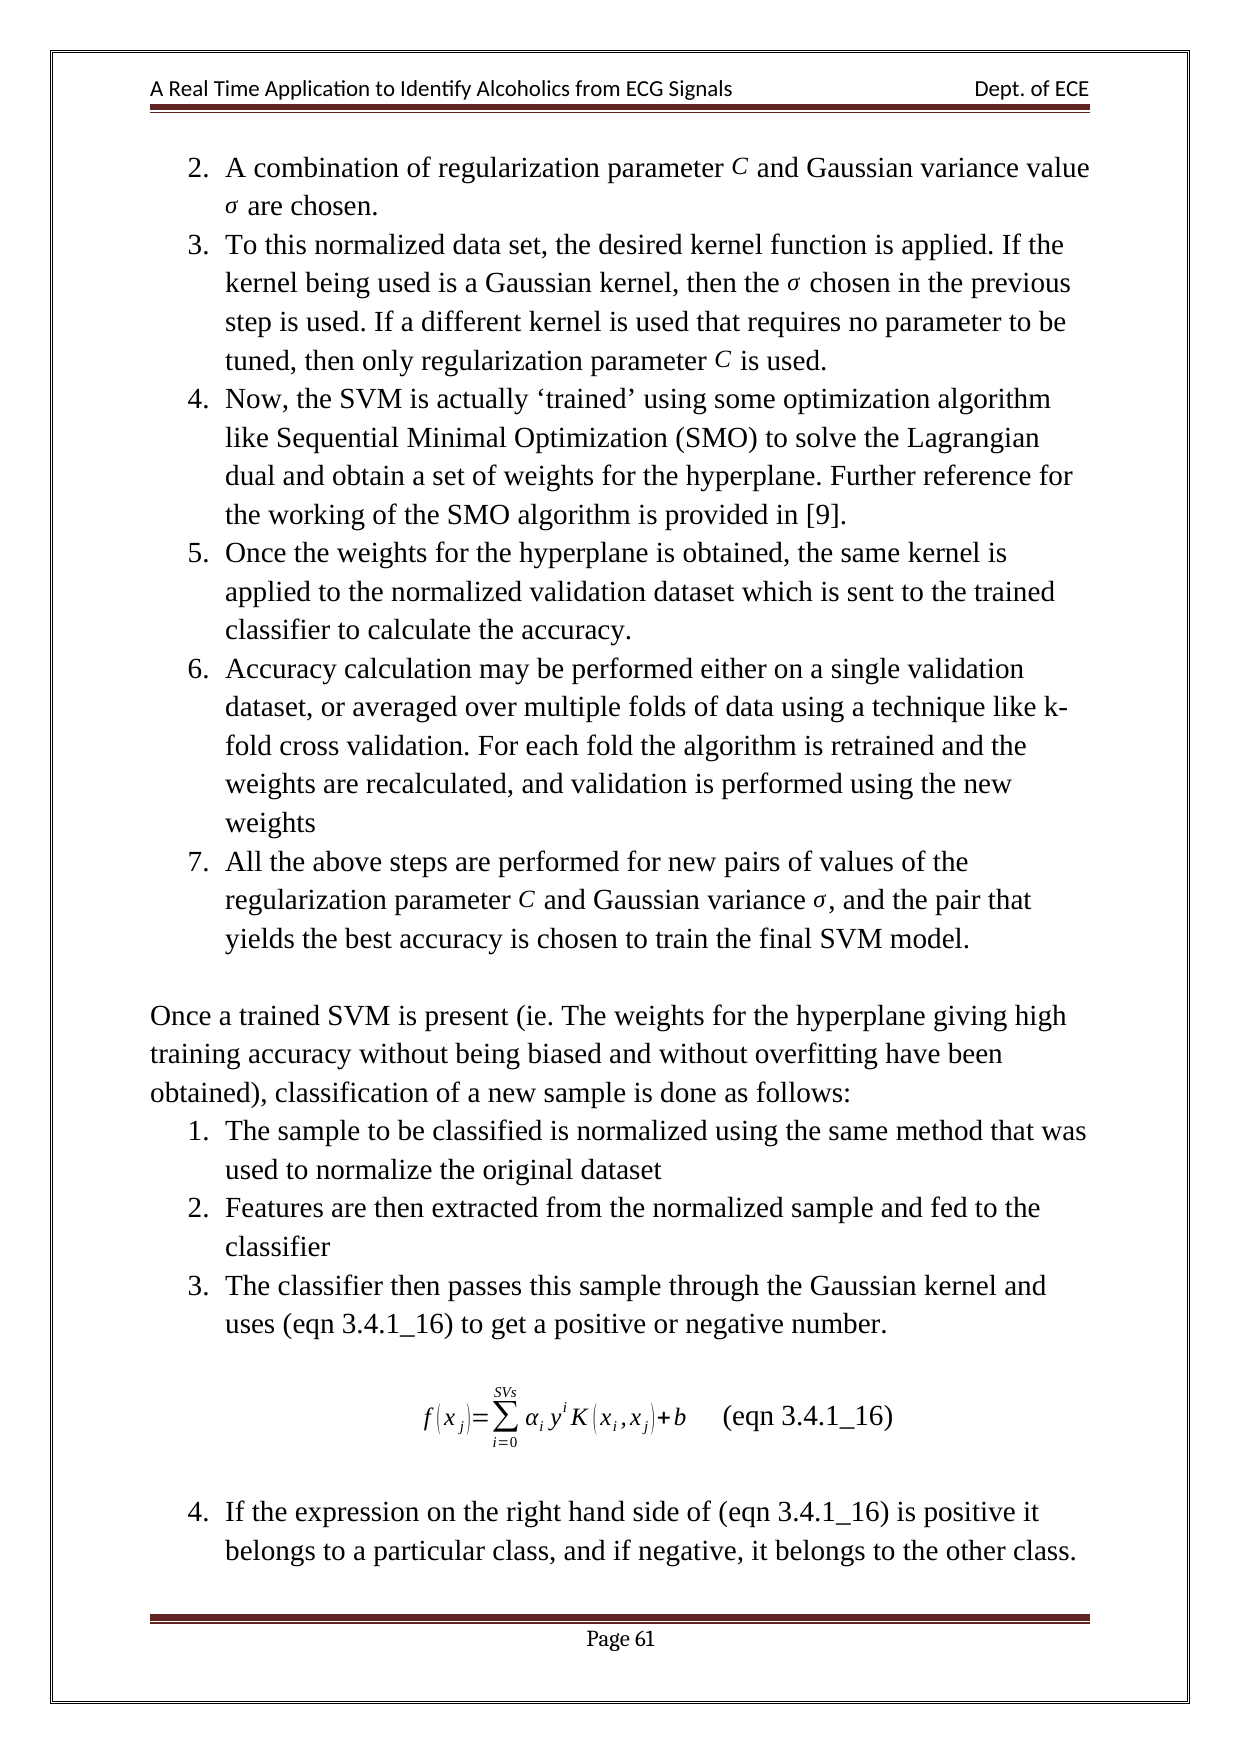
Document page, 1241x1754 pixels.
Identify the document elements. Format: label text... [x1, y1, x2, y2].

list Features are then extracted from the normalized sample and fed to the classifier [187, 1191, 1090, 1263]
list Accuracy calculation may be performed either on a single validation dataset, or averaged over multiple folds of data using a technique like k-fold cross validation. For each fold the algorithm is retrained and the weights are recalculated, and validation is performed using the new weights [187, 651, 1090, 839]
list Once the weights for the hyperplane is obtained, the same kernel is applied to the normalized validation dataset which is sent to the trained classifier to calculate the accuracy. [187, 535, 1090, 646]
list (eqn 3.4.1_16) [225, 1383, 1090, 1451]
list A combination of regularization parameter and Gaussian variance value are chosen. [187, 150, 1090, 222]
list Now, the SVM is actually ‘trained’ using some optimization algorithm like Sequential Minimal Optimization (SMO) to solve the Lagrangian dual and obtain a set of weights for the hyperplane. Further reference for the working of the SMO algorithm is provided in [9]. [187, 381, 1090, 530]
list To this normalized data set, the desired kernel function is applied. If the kernel being used is a Gaussian kernel, then the chosen in the previous step is used. If a different kernel is used that requires no parameter to be tuned, then only regularization parameter is used. [187, 227, 1090, 376]
list The sample to be classified is normalized using the same method that was used to normalize the original dataset [187, 1113, 1090, 1186]
text Once a trained SVM is present (ie. The weights for the hyperplane giving high training accuracy without being biased and without overfitting have been obtained), classification of a new sample is done as follows: [150, 998, 1090, 1108]
list The classifier then passes this sample through the Gaussian kernel and uses (eqn 3.4.1_16) to get a positive or negative number. [187, 1268, 1090, 1340]
list If the expression on the right hand side of (eqn 3.4.1_16) is positive it belongs to a particular class, and if negative, it belongs to the other class. [187, 1494, 1090, 1566]
list All the above steps are performed for new pairs of values of the regularization parameter and Gaussian variance , and the pair that yields the best accuracy is chosen to train the final SVM model. [187, 844, 1090, 954]
